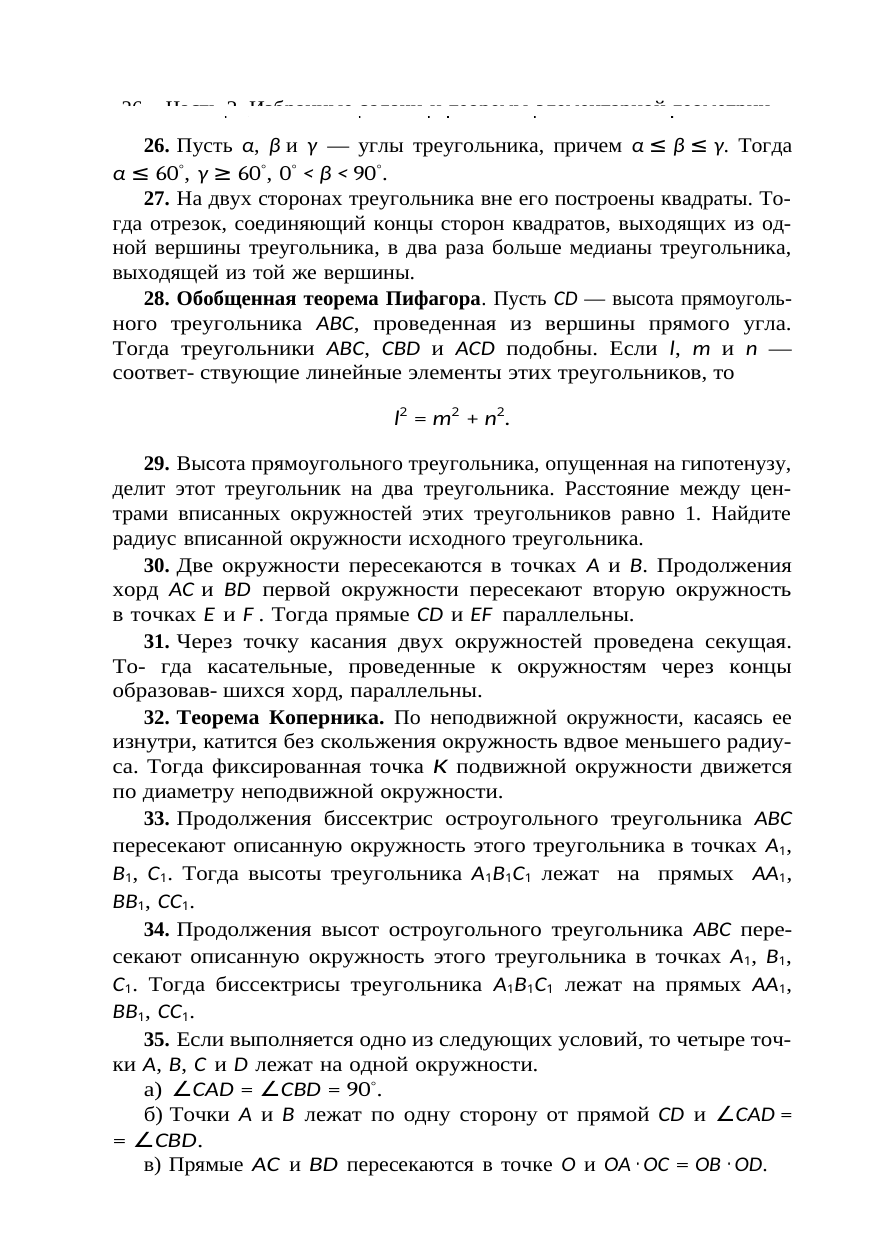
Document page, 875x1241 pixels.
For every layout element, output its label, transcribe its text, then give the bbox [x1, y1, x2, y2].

list Обобщенная теорема Пифагора. Пусть CD — высота прямоуголь- ного треугольника ABC, проведенная из вершины прямого угла. Тогда треугольники ABC, CBD и ACD подобны. Если l, m и n — соответ- ствующие линейные элементы этих треугольников, то [112, 286, 792, 384]
text l2 = m2 + n2. [108, 403, 796, 432]
list Через точку касания двух окружностей проведена секущая. То- гда касательные, проведенные к окружностям через концы образовав- шихся хорд, параллельны. [112, 629, 792, 702]
text а) ∠CAD = ∠CBD = 90◦. [143, 1077, 805, 1101]
list Высота прямоугольного треугольника, опущенная на гипотенузу, делит этот треугольник на два треугольника. Расстояние между цен- трами вписанных окружностей этих треугольников равно 1. Найдите радиус вписанной окружности исходного треугольника. [112, 451, 792, 549]
text α ≤ 60◦, γ ≥ 60◦, 0◦ < β < 90◦. [112, 158, 805, 186]
list Пусть α, β и γ — углы треугольника, причем α ≤ β ≤ γ. Тогда [143, 130, 805, 158]
text = ∠CBD. [112, 1126, 805, 1152]
list Если выполняется одно из следующих условий, то четыре точ- ки A, B, C и D лежат на одной окружности. [112, 1027, 792, 1077]
list Две окружности пересекаются в точках A и B. Продолжения хорд AC и BD первой окружности пересекают вторую окружность в точках E и F . Тогда прямые CD и EF параллельны. [112, 552, 792, 627]
text в) Прямые AC и BD пересекаются в точке O и OA · OC = OB · OD. [143, 1152, 805, 1176]
list Теорема Коперника. По неподвижной окружности, касаясь ее изнутри, катится без скольжения окружность вдвое меньшего радиу- са. Тогда фиксированная точка K подвижной окружности движется по диаметру неподвижной окружности. [112, 705, 792, 803]
list Продолжения высот остроугольного треугольника ABC пере- секают описанную окружность этого треугольника в точках A1, B1, C1. Тогда биссектрисы треугольника A1B1C1 лежат на прямых AA1, BB1, CC1. [112, 916, 792, 1025]
list Продолжения биссектрис остроугольного треугольника ABC пересекают описанную окружность этого треугольника в точках A1, B1, C1. Тогда высоты треугольника A1B1C1 лежат на прямых AA1, BB1, CC1. [112, 806, 792, 914]
list На двух сторонах треугольника вне его построены квадраты. То- гда отрезок, соединяющий концы сторон квадратов, выходящих из од- ной вершины треугольника, в два раза больше медианы треугольника, выходящей из той же вершины. [112, 186, 792, 284]
text б) Точки A и B лежат по одну сторону от прямой CD и ∠CAD = [143, 1101, 805, 1126]
